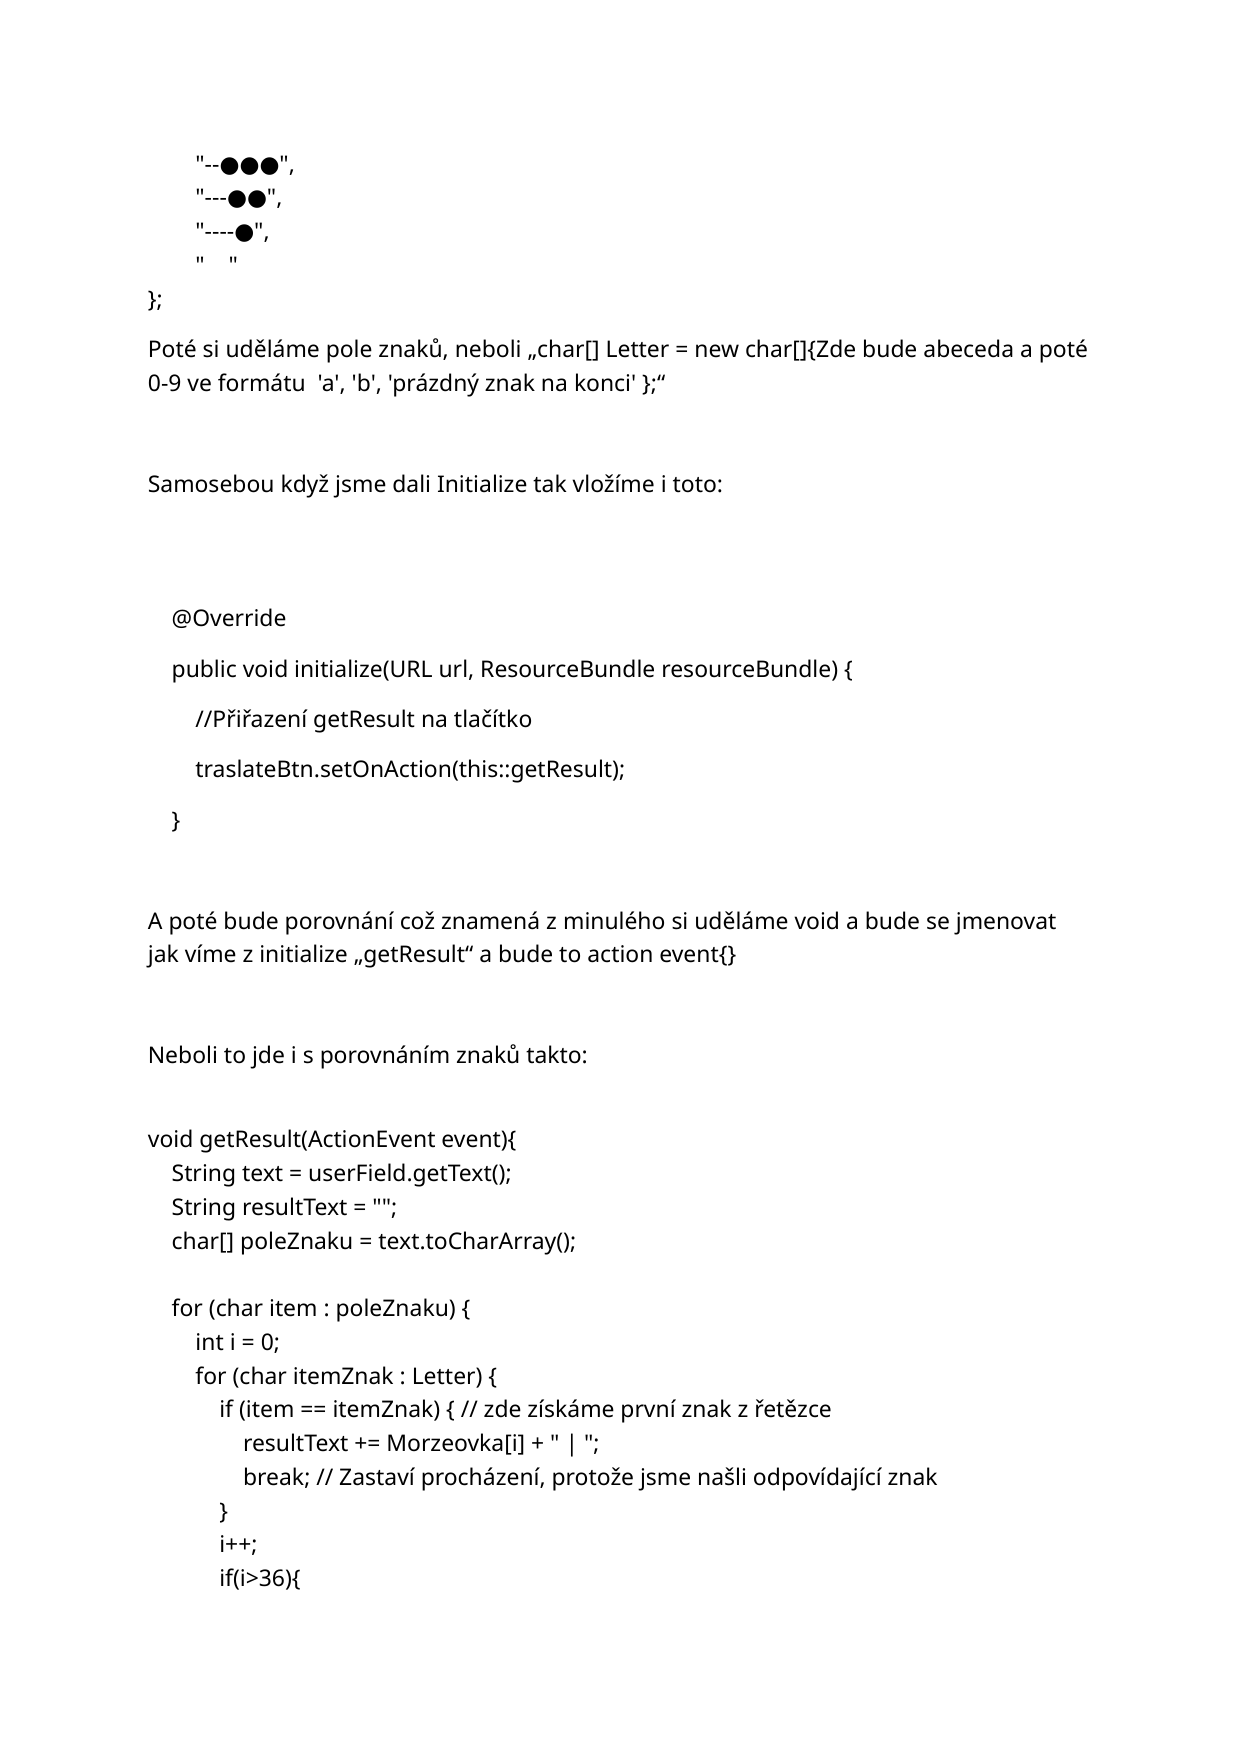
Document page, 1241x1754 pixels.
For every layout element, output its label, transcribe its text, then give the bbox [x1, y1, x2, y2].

text traslateBtn.setOnAction(this::getResult); [148, 753, 1093, 785]
text Neboli to jde i s porovnáním znaků takto: [148, 1039, 1093, 1104]
text Samosebou když jsme dali Initialize tak vložíme i toto: [148, 468, 1093, 533]
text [148, 1123, 1093, 1593]
text A poté bude porovnání což znamená z minulého si uděláme void a bude se jmenovat jak víme z initialize „getResult“ a bude to action event{} [148, 905, 1093, 970]
text } [148, 804, 1093, 835]
text @Override [148, 602, 1093, 633]
text Poté si uděláme pole znaků, neboli „char[] Letter = new char[]{Zde bude abeceda a poté 0-9 ve formátu 'a', 'b', 'prázdný znak na konci' };“ [148, 333, 1093, 398]
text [148, 148, 1093, 314]
text public void initialize(URL url, ResourceBundle resourceBundle) { [148, 653, 1093, 684]
text //Přiřazení getResult na tlačítko [148, 703, 1093, 734]
